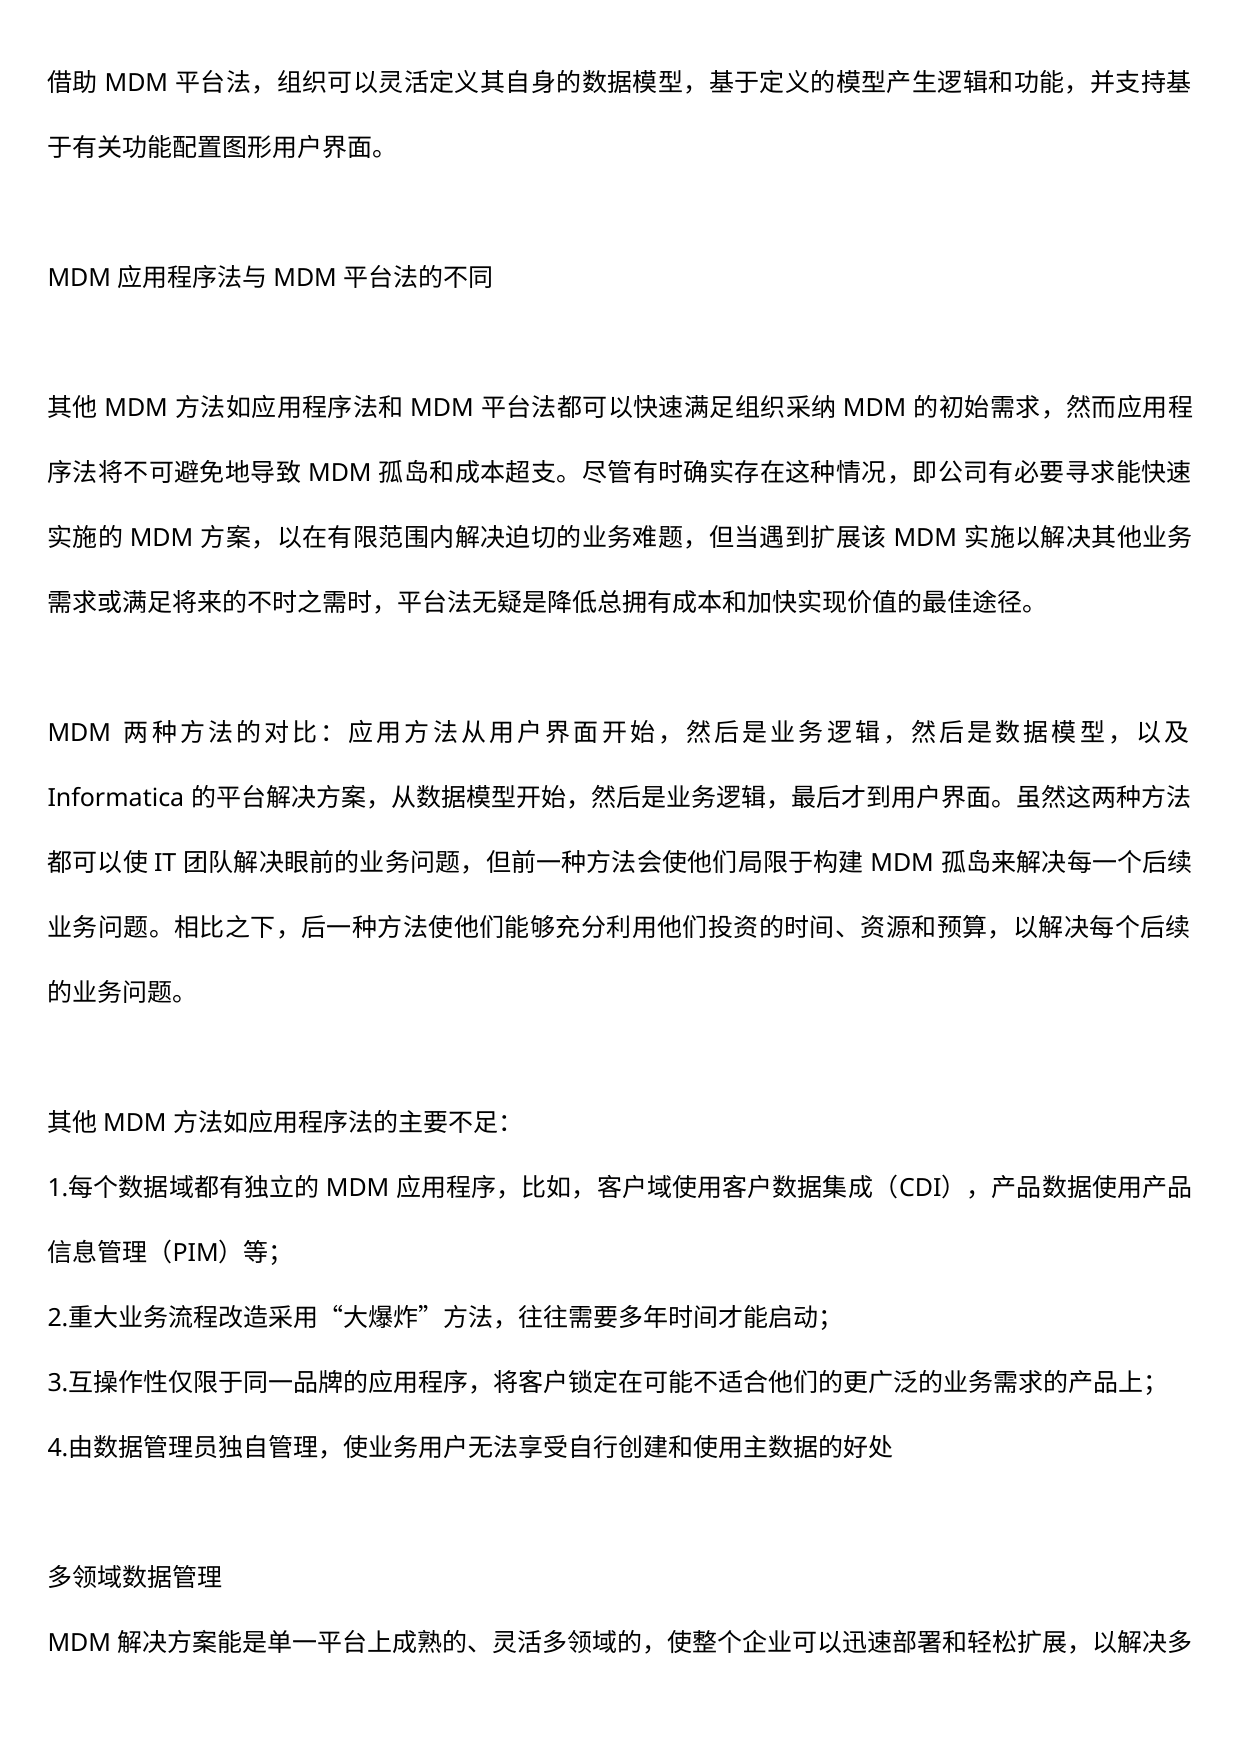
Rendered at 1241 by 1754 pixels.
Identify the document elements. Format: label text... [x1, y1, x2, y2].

text 其他 MDM 方法如应用程序法和 MDM 平台法都可以快速满足组织采纳 MDM 的初始需求，然而应用程序法将不可避免地导致 MDM 孤岛和成本超支。尽管有时确实存在这种情况，即公司有必要寻求能快速实施的 MDM 方案，以在有限范围内解决迫切的业务难题，但当遇到扩展该 MDM 实施以解决其他业务需求或满足将来的不时之需时，平台法无疑是降低总拥有成本和加快实现价值的最佳途径。 [47, 373, 1193, 633]
text 1.每个数据域都有独立的 MDM 应用程序，比如，客户域使用客户数据集成（CDI），产品数据使用产品信息管理（PIM）等； [47, 1153, 1193, 1283]
text 4.由数据管理员独自管理，使业务用户无法享受自行创建和使用主数据的好处 [47, 1413, 1193, 1478]
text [47, 1608, 1193, 1673]
text MDM 应用程序法与 MDM 平台法的不同 [47, 243, 1193, 308]
text MDM 两种方法的对比：应用方法从用户界面开始，然后是业务逻辑，然后是数据模型，以及 Informatica 的平台解决方案，从数据模型开始，然后是业务逻辑，最后才到用户界面。虽然这两种方法都可以使 IT 团队解决眼前的业务问题，但前一种方法会使他们局限于构建 MDM 孤岛来解决每一个后续业务问题。相比之下，后一种方法使他们能够充分利用他们投资的时间、资源和预算，以解决每个后续的业务问题。 [47, 698, 1193, 1023]
text 2.重大业务流程改造采用“大爆炸”方法，往往需要多年时间才能启动； [47, 1283, 1193, 1348]
text 其他 MDM 方法如应用程序法的主要不足： [47, 1088, 1193, 1153]
text 3.互操作性仅限于同一品牌的应用程序，将客户锁定在可能不适合他们的更广泛的业务需求的产品上； [47, 1348, 1193, 1413]
text 借助 MDM 平台法，组织可以灵活定义其自身的数据模型，基于定义的模型产生逻辑和功能，并支持基于有关功能配置图形用户界面。 [47, 48, 1193, 178]
text 多领域数据管理 [47, 1543, 1193, 1608]
